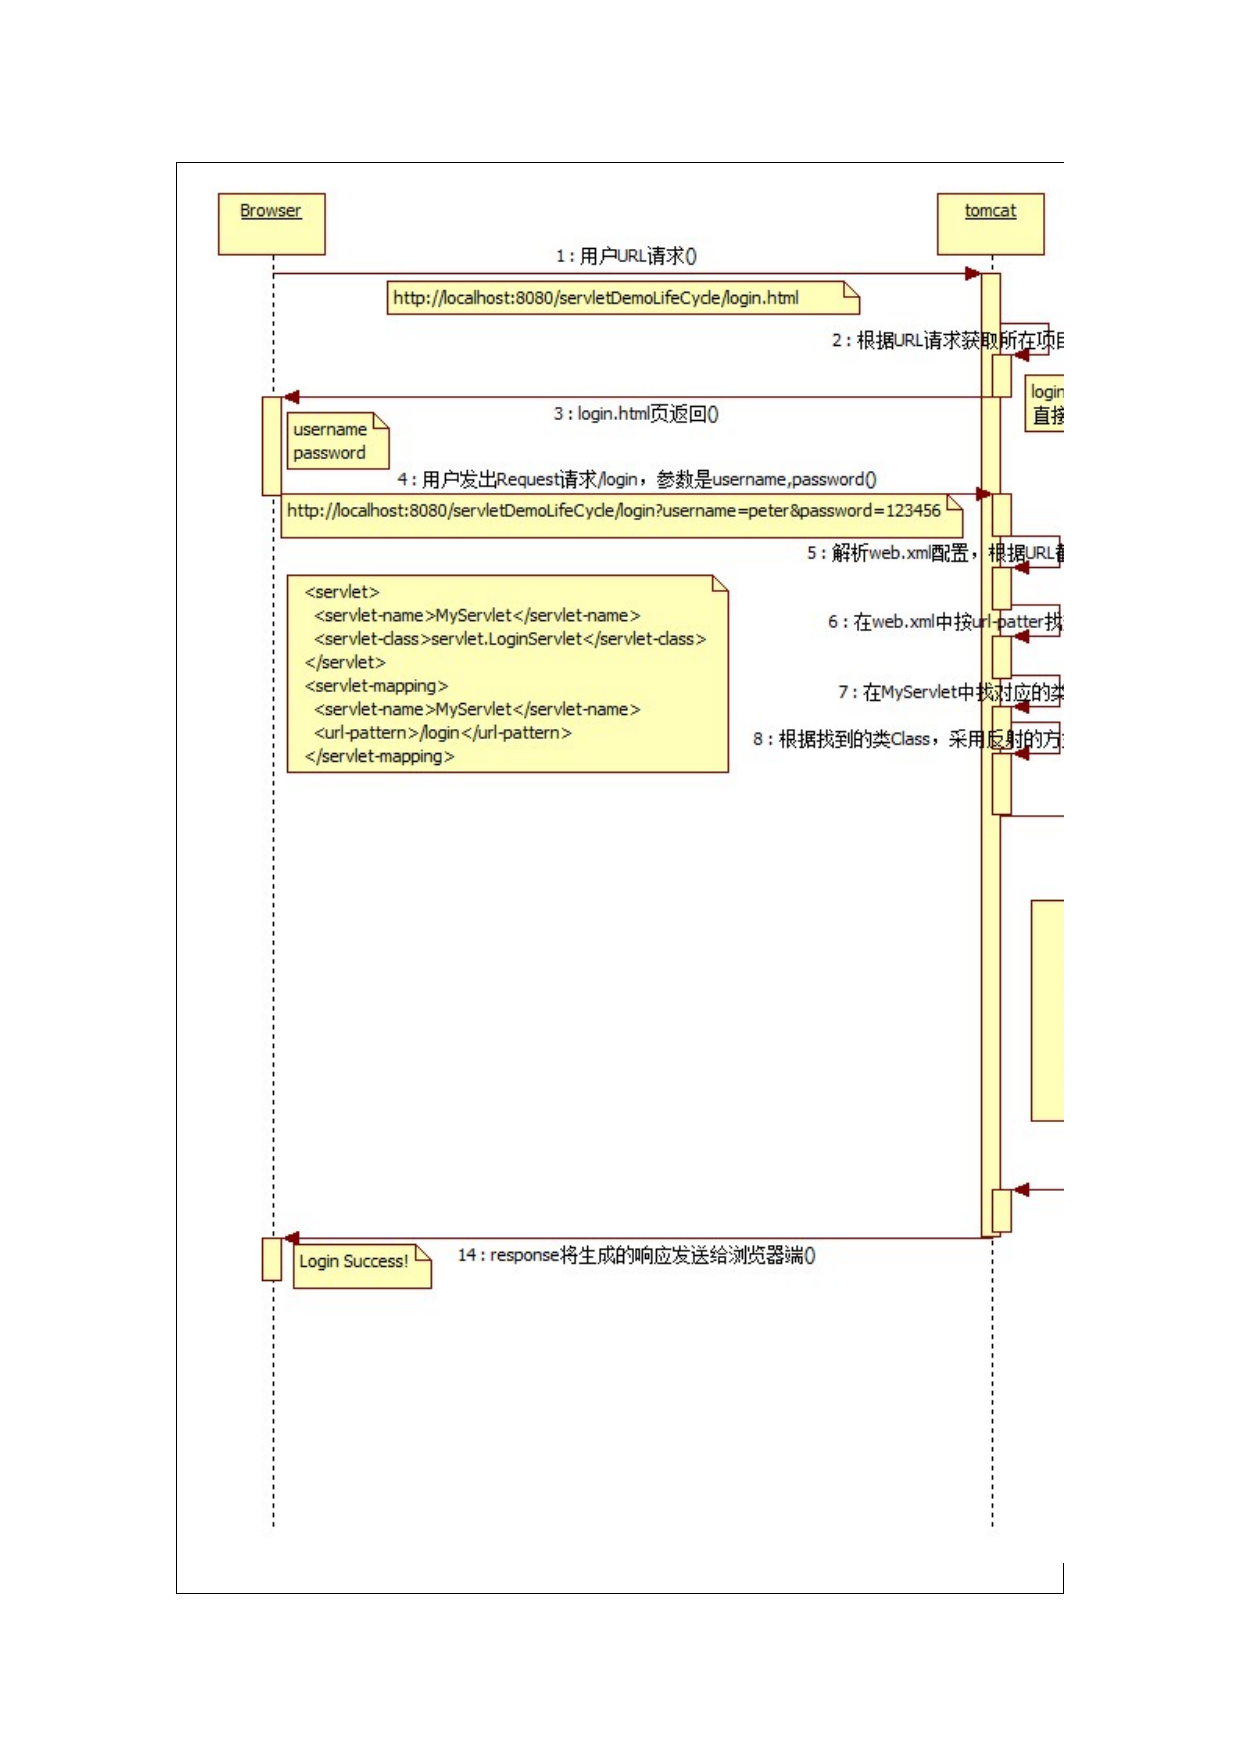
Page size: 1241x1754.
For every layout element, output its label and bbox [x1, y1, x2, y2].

table_header [177, 163, 1063, 1593]
picture [187, 163, 1064, 1563]
